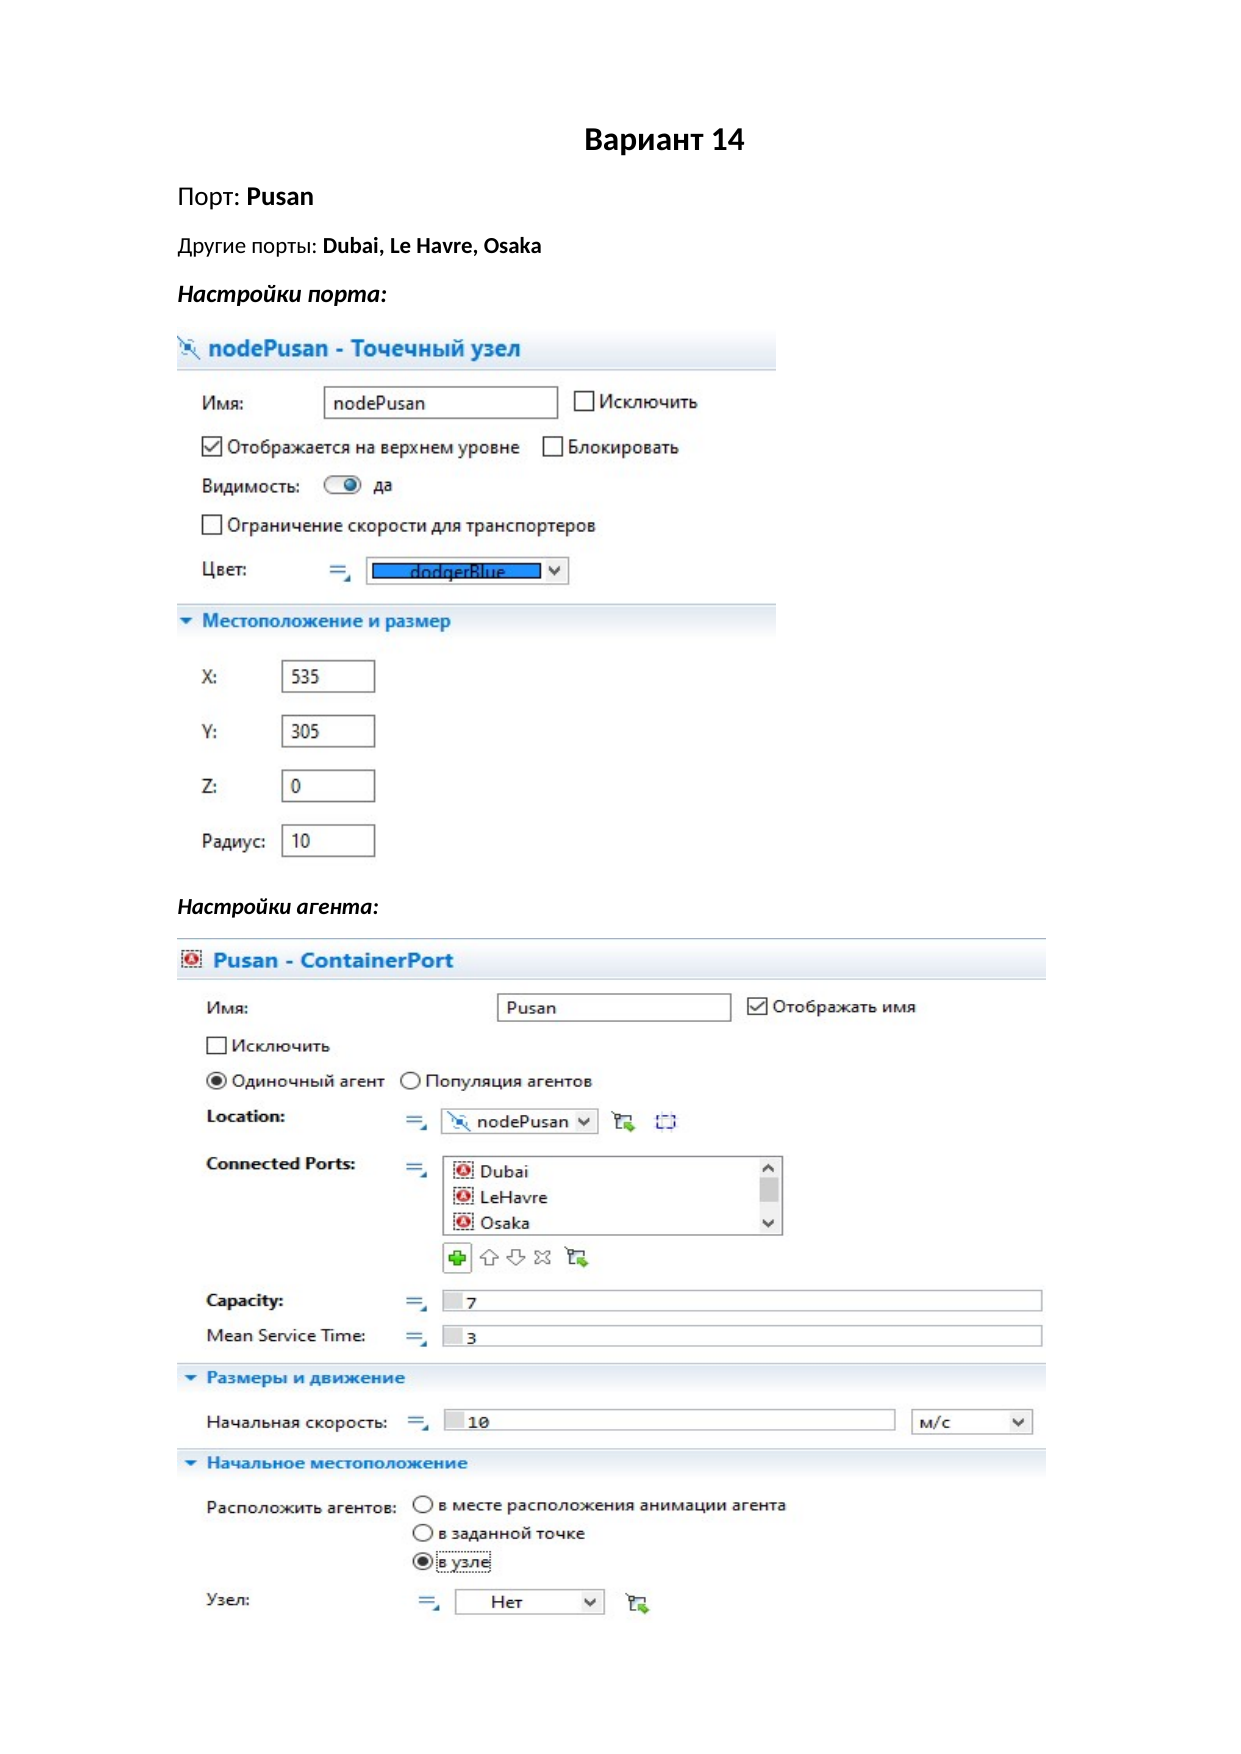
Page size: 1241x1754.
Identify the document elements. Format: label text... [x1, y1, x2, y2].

text Настройки агента: [177, 892, 1152, 920]
text Другие порты: Dubai, Le Havre, Osaka [177, 231, 1152, 259]
text Порт: Pusan [177, 179, 1152, 212]
text Настройки порта: [177, 278, 1152, 308]
text Вариант 14 [177, 118, 1152, 159]
picture [177, 938, 1046, 1623]
picture [177, 327, 776, 873]
